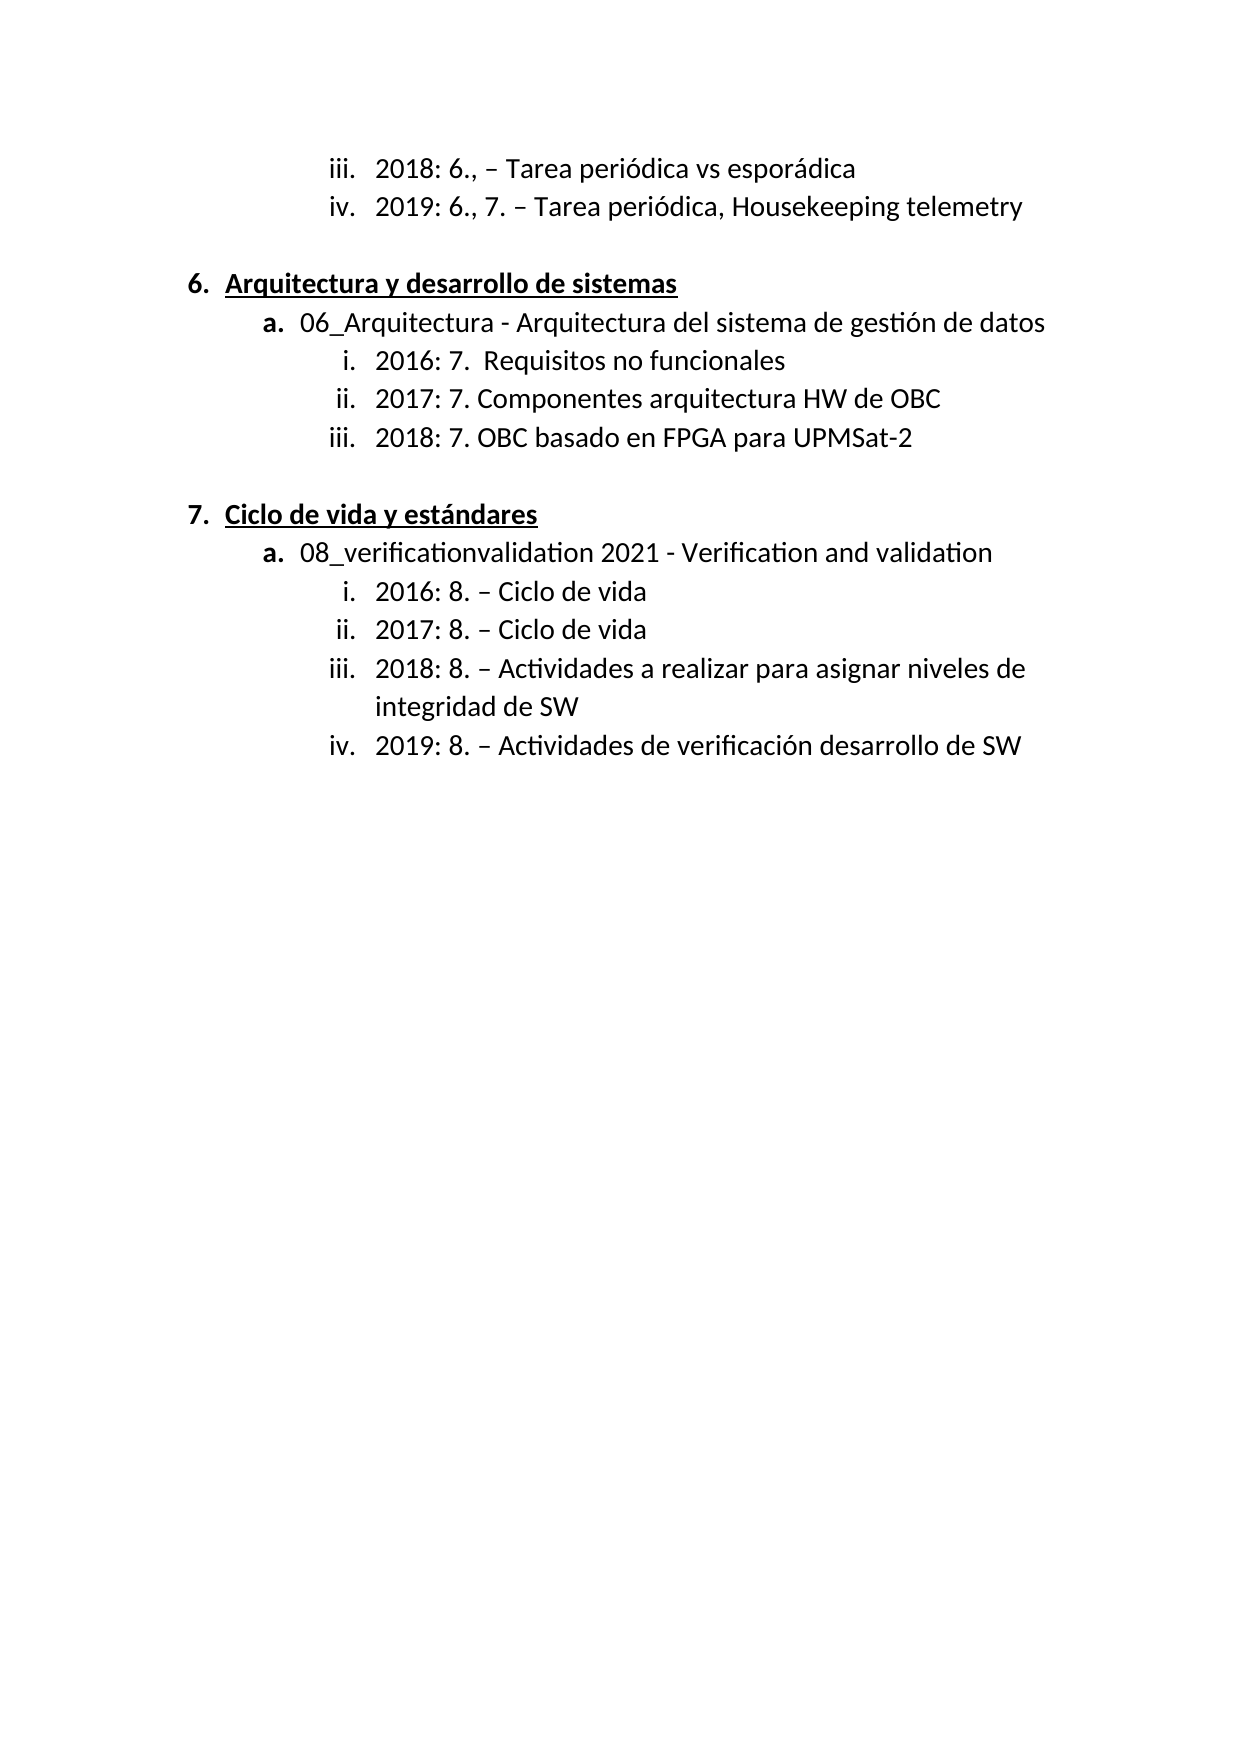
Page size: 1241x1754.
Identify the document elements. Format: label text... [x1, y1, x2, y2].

list 08_verificationvalidation 2021 - Verification and validation [262, 534, 1090, 570]
list 06_Arquitectura - Arquitectura del sistema de gestión de datos [262, 304, 1090, 339]
list 2019: 8. – Actividades de verificación desarrollo de SW [356, 727, 1090, 762]
list 2016: 7. Requisitos no funcionales [356, 342, 1090, 378]
list Ciclo de vida y estándares [187, 496, 1090, 532]
list 2018: 6., – Tarea periódica vs esporádica [356, 150, 1090, 186]
list 2018: 7. OBC basado en FPGA para UPMSat-2 [356, 419, 1090, 455]
list 2017: 8. – Ciclo de vida [356, 611, 1090, 647]
list Arquitectura y desarrollo de sistemas [187, 265, 1090, 301]
list 2017: 7. Componentes arquitectura HW de OBC [356, 381, 1090, 416]
list 2018: 8. – Actividades a realizar para asignar niveles de integridad de SW [356, 650, 1090, 724]
list 2019: 6., 7. – Tarea periódica, Housekeeping telemetry [356, 188, 1090, 224]
list 2016: 8. – Ciclo de vida [356, 573, 1090, 608]
